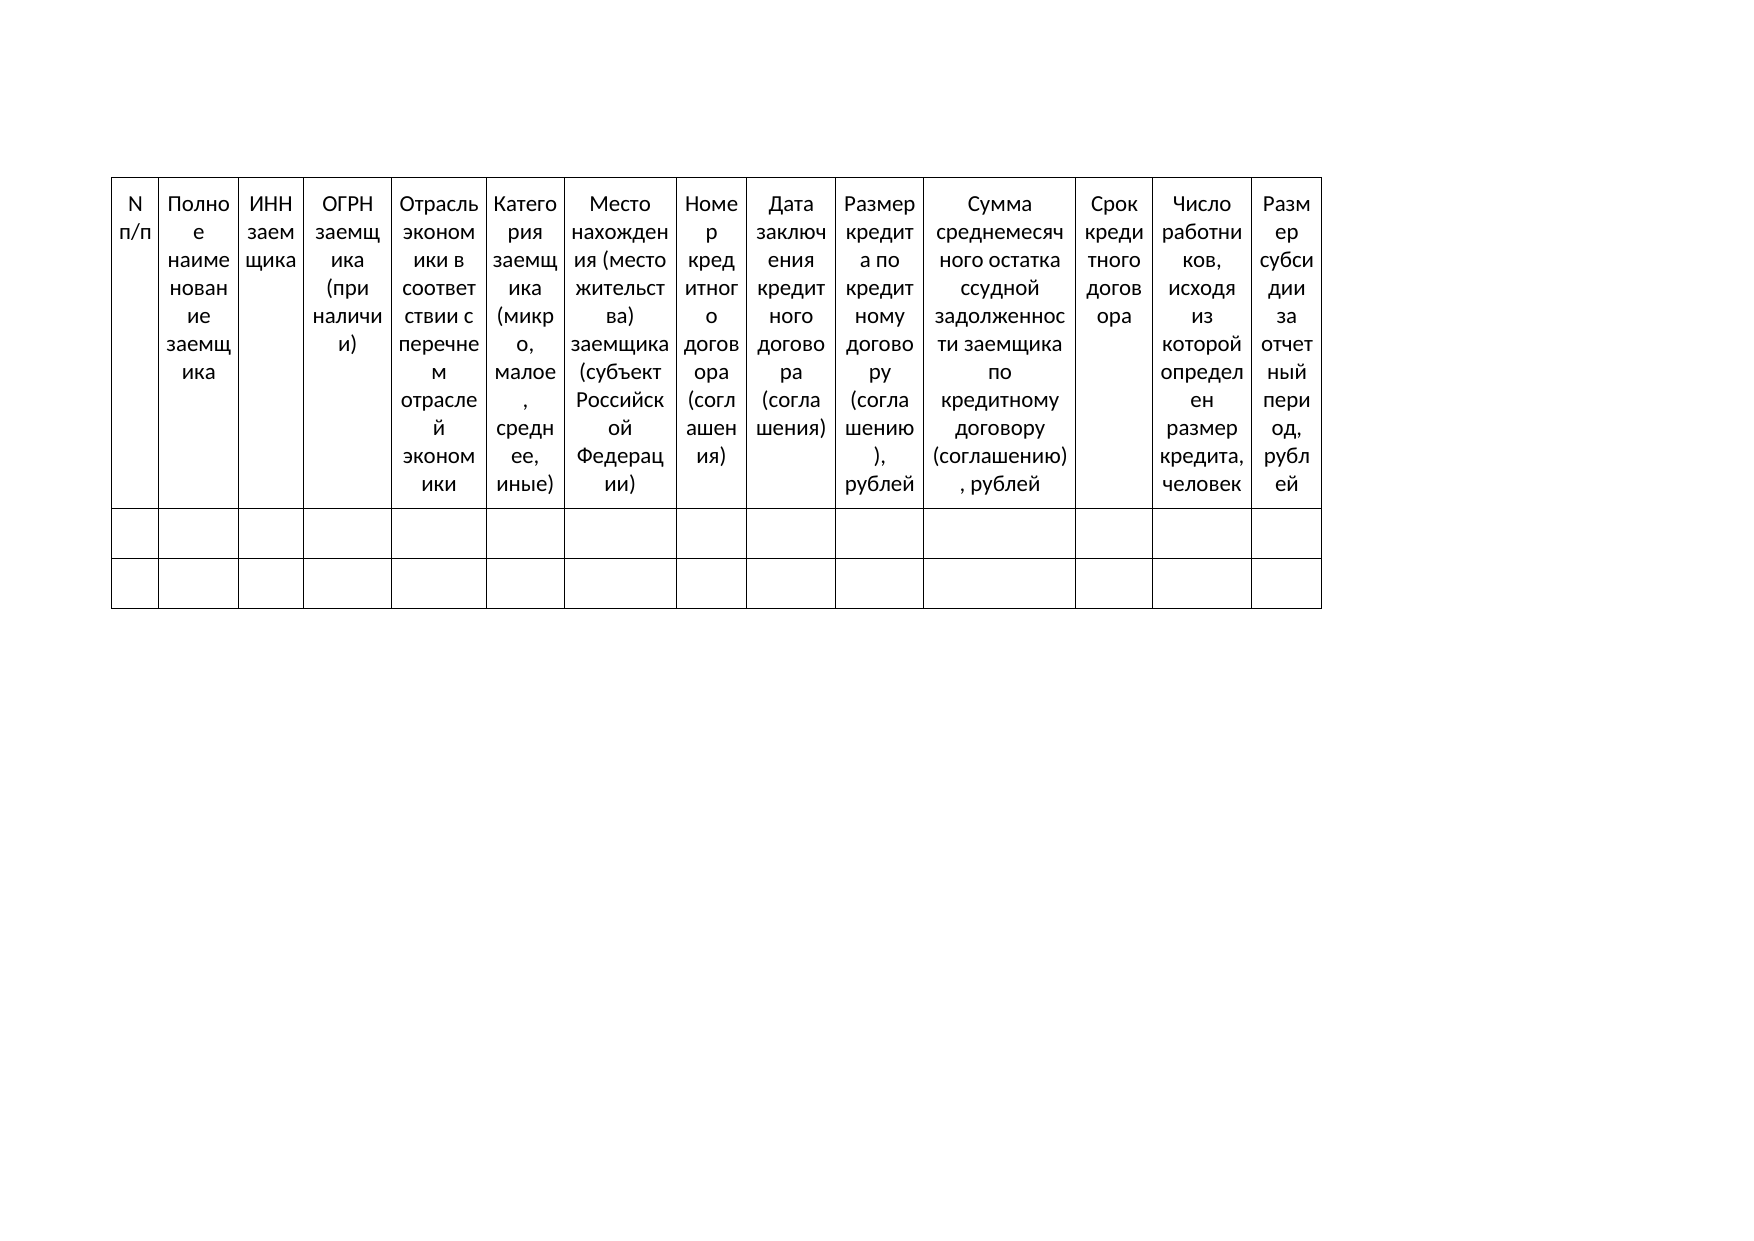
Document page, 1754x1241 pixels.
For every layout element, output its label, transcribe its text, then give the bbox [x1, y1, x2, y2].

table_cell [159, 559, 238, 608]
table_cell [112, 559, 158, 608]
table_cell [1076, 559, 1152, 608]
table_cell [747, 509, 835, 558]
table_header Категория заемщика (микро, малое, среднее, иные) [487, 178, 564, 508]
table_header Размер кредита по кредитному договору (соглашению), рублей [836, 178, 923, 508]
table_header Номер кредитного договора (соглашения) [677, 178, 746, 508]
table_cell [924, 559, 1075, 608]
table_cell [159, 509, 238, 558]
table_cell [677, 509, 746, 558]
table_header ОГРН заемщика (при наличии) [304, 178, 391, 508]
table_header ИНН заемщика [239, 178, 303, 508]
table_header N п/п [112, 178, 158, 508]
table_cell [487, 559, 564, 608]
table_cell [392, 559, 486, 608]
table_cell [747, 559, 835, 608]
table_cell [239, 509, 303, 558]
table_cell [836, 509, 923, 558]
table_header Срок кредитного договора [1076, 178, 1152, 508]
table_header Размер субсидии за отчетный период, рублей [1252, 178, 1321, 508]
table_cell [565, 559, 676, 608]
table_cell [1076, 509, 1152, 558]
table_cell [565, 509, 676, 558]
table_header Место нахождения (место жительства) заемщика (субъект Российской Федерации) [565, 178, 676, 508]
table_header Сумма среднемесячного остатка ссудной задолженности заемщика по кредитному договору (соглашению), рублей [924, 178, 1075, 508]
table_cell [836, 559, 923, 608]
table_cell [1153, 509, 1251, 558]
table_header Полное наименование заемщика [159, 178, 238, 508]
table_header Число работников, исходя из которой определен размер кредита, человек [1153, 178, 1251, 508]
table_cell [304, 509, 391, 558]
table_cell [304, 559, 391, 608]
table_cell [112, 509, 158, 558]
table_cell [392, 509, 486, 558]
table_cell [1153, 559, 1251, 608]
table_header Дата заключения кредитного договора (соглашения) [747, 178, 835, 508]
table_cell [487, 509, 564, 558]
table_cell [1252, 559, 1321, 608]
table_cell [924, 509, 1075, 558]
table_cell [239, 559, 303, 608]
table_header Отрасль экономики в соответствии с перечнем отраслей экономики [392, 178, 486, 508]
table_cell [1252, 509, 1321, 558]
table_cell [677, 559, 746, 608]
